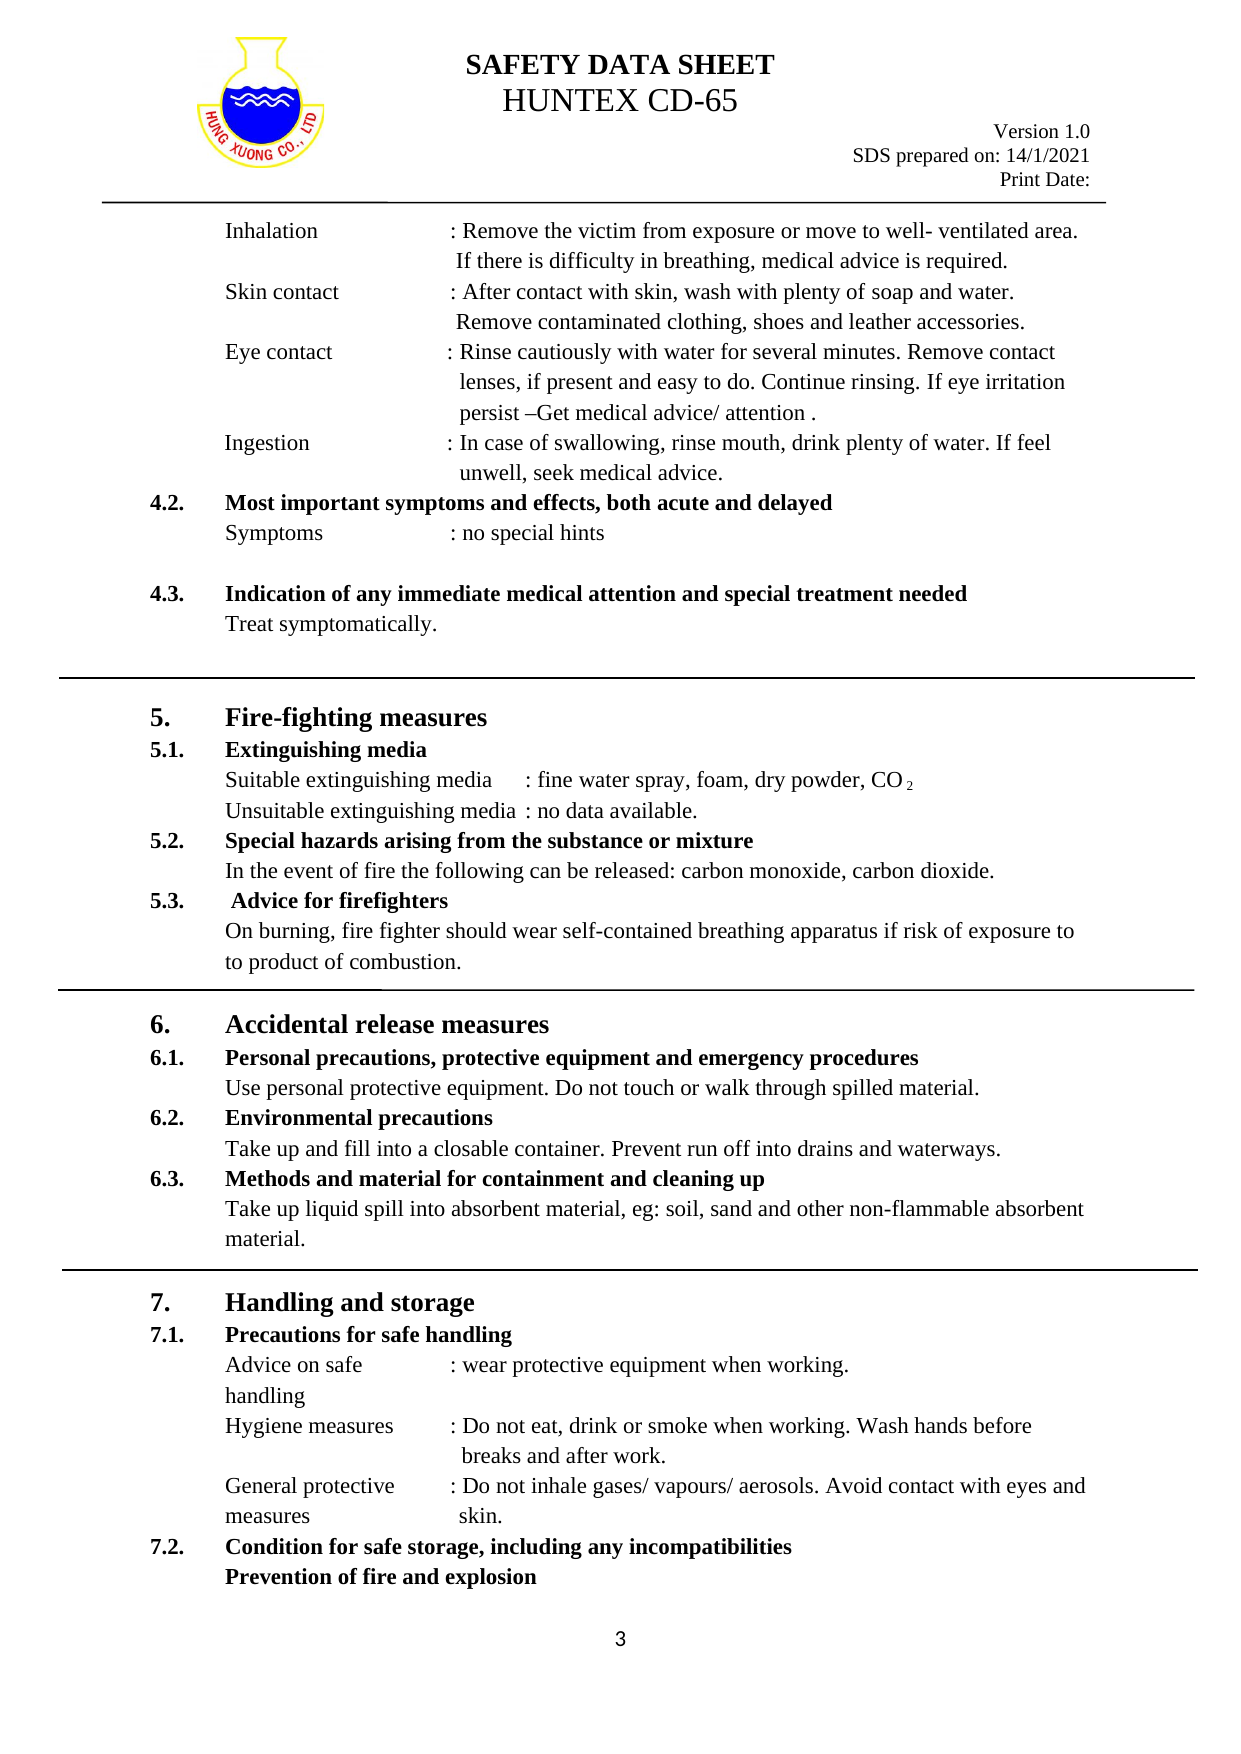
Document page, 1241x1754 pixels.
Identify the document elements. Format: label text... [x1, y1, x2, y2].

text Advice on safe : wear protective equipment when working. [150, 1352, 1090, 1378]
text 5.1. Extinguishing media [150, 736, 1090, 763]
text 6.2. Environmental precautions [150, 1104, 1090, 1131]
text 5. Fire-fighting measures [150, 701, 1090, 732]
text 5.3. Advice for firefighters [150, 887, 1090, 914]
text In the event of fire the following can be released: carbon monoxide, carbon dioxide. [150, 857, 1090, 883]
text handling [150, 1382, 1090, 1408]
text 4.3. Indication of any immediate medical attention and special treatment needed [150, 580, 1090, 606]
text 7.1. Precautions for safe handling [150, 1321, 1090, 1348]
text 7. Handling and storage [150, 1286, 1090, 1317]
text Eye contact : Rinse cautiously with water for several minutes. Remove contact lenses, if present and easy to do. Continue rinsing. If eye irritation persist –Get medical advice/ attention . [225, 338, 1090, 425]
text 6. Accidental release measures [150, 1008, 1090, 1039]
text Hygiene measures : Do not eat, drink or smoke when working. Wash hands before [150, 1412, 1090, 1438]
text Unsuitable extinguishing media : no data available. [150, 797, 1090, 823]
text Remove contaminated clothing, shoes and leather accessories. [150, 308, 1090, 334]
text General protective : Do not inhale gases/ vapours/ aerosols. Avoid contact with eyes and [150, 1472, 1090, 1499]
text If there is difficulty in breathing, medical advice is required. [175, 247, 1090, 274]
text Take up liquid spill into absorbent material, eg: soil, sand and other non-flammable absorbent [150, 1195, 1090, 1221]
text 7.2. Condition for safe storage, including any incompatibilities [150, 1533, 1090, 1559]
text Prevention of fire and explosion [150, 1563, 1090, 1589]
text Take up and fill into a closable container. Prevent run off into drains and waterways. [150, 1134, 1090, 1161]
text 6.3. Methods and material for containment and cleaning up [150, 1165, 1090, 1191]
text 4.2. Most important symptoms and effects, both acute and delayed [150, 489, 1090, 516]
text breaks and after work. [150, 1442, 1090, 1468]
text to product of combustion. [150, 948, 1090, 974]
text 5.2. Special hazards arising from the substance or mixture [150, 827, 1090, 853]
text On burning, fire fighter should wear self-contained breathing apparatus if risk of exposure to [150, 918, 1090, 944]
picture [197, 37, 325, 168]
text material. [150, 1225, 1090, 1252]
text Treat symptomatically. [150, 610, 1090, 636]
text Inhalation : Remove the victim from exposure or move to well- ventilated area. [150, 217, 1090, 244]
text Use personal protective equipment. Do not touch or walk through spilled material. [150, 1074, 1090, 1101]
text Symptoms : no special hints [150, 519, 1090, 546]
text Skin contact : After contact with skin, wash with plenty of soap and water. [150, 278, 1090, 304]
text Ingestion : In case of swallowing, rinse mouth, drink plenty of water. If feel unwell, seek medical advice. [150, 429, 1090, 485]
text 6.1. Personal precautions, protective equipment and emergency procedures [150, 1044, 1090, 1070]
text measures skin. [150, 1503, 1090, 1529]
text Suitable extinguishing media : fine water spray, foam, dry powder, CO 2 [175, 767, 1090, 793]
